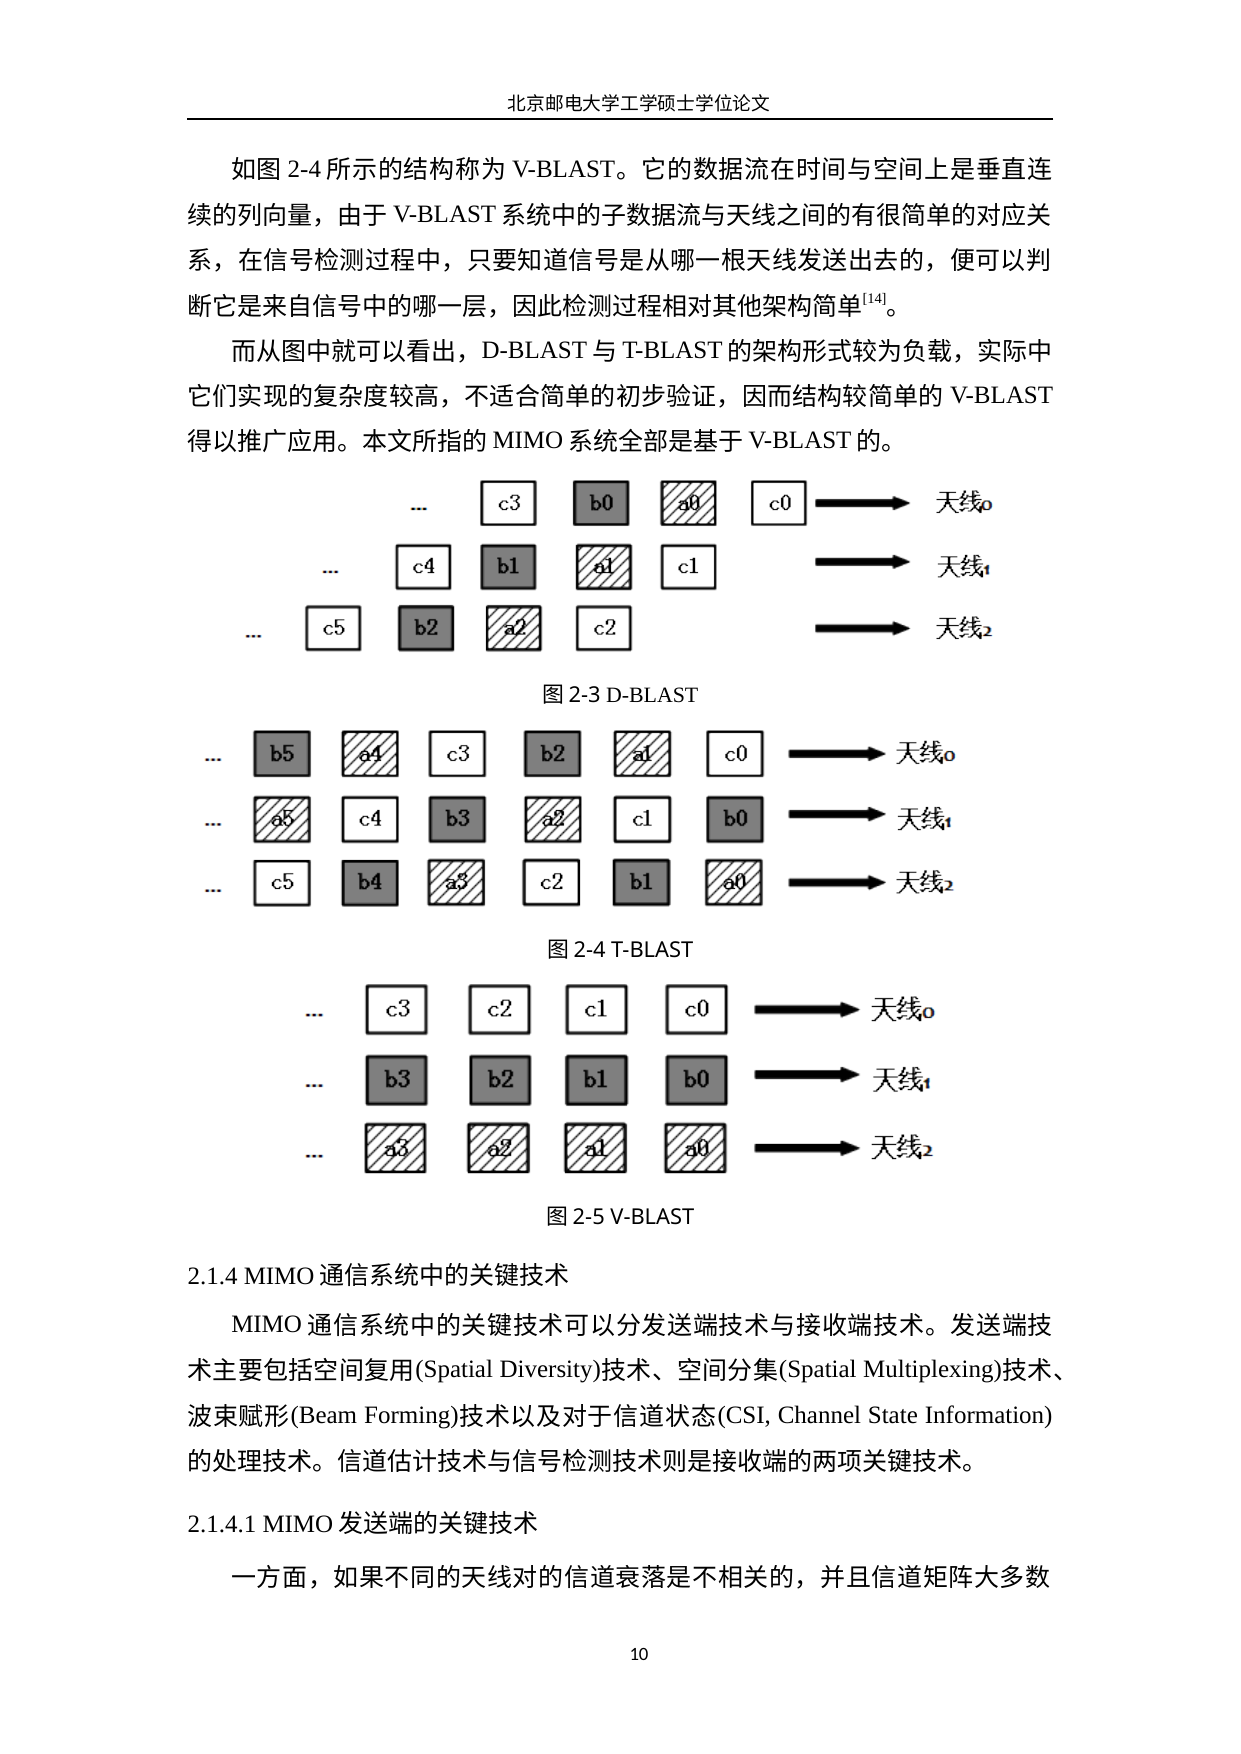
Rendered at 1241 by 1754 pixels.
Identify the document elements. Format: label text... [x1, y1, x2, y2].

picture [187, 729, 973, 913]
text 如图2-4所示的结构称为V-BLAST。它的数据流在时间与空间上是垂直连续的列向量，由于V-BLAST系统中的子数据流与天线之间的有很简单的对应关系，在信号检测过程中，只要知道信号是从哪一根天线发送出去的，便可以判断它是来自信号中的哪一层，因此检测过程相对其他架构简单[14]。 [187, 150, 1053, 322]
text MIMO通信系统中的关键技术可以分发送端技术与接收端技术。发送端技术主要包括空间复用(Spatial Diversity)技术、空间分集(Spatial Multiplexing)技术、波束赋形(Beam Forming)技术以及对于信道状态(CSI, Channel State Information)的处理技术。信道估计技术与信号检测技术则是接收端的两项关键技术。 [187, 1306, 1053, 1478]
picture [228, 479, 1012, 658]
text 图2-5 V-BLAST [187, 1199, 1053, 1231]
text 图2-3 D-BLAST [187, 677, 1053, 709]
picture [291, 984, 949, 1180]
text 图2-4 T-BLAST [187, 932, 1053, 964]
subtitle 2.1.4 MIMO通信系统中的关键技术 [187, 1251, 1053, 1293]
subtitle 2.1.4.1 MIMO发送端的关键技术 [187, 1499, 1053, 1541]
text 而从图中就可以看出，D-BLAST与T-BLAST的架构形式较为负载，实际中它们实现的复杂度较高，不适合简单的初步验证，因而结构较简单的V-BLAST得以推广应用。本文所指的MIMO系统全部是基于V-BLAST的。 [187, 331, 1053, 458]
text 一方面，如果不同的天线对的信道衰落是不相关的，并且信道矩阵大多数情况下是良态的，那么系统中就会存在很多并行的空间数据信道。在这些信道中传输不同的信号，系统的传输速率将会显著地提升，由此就出现了“空间复用”的概念[22]。 [187, 1553, 1053, 1595]
